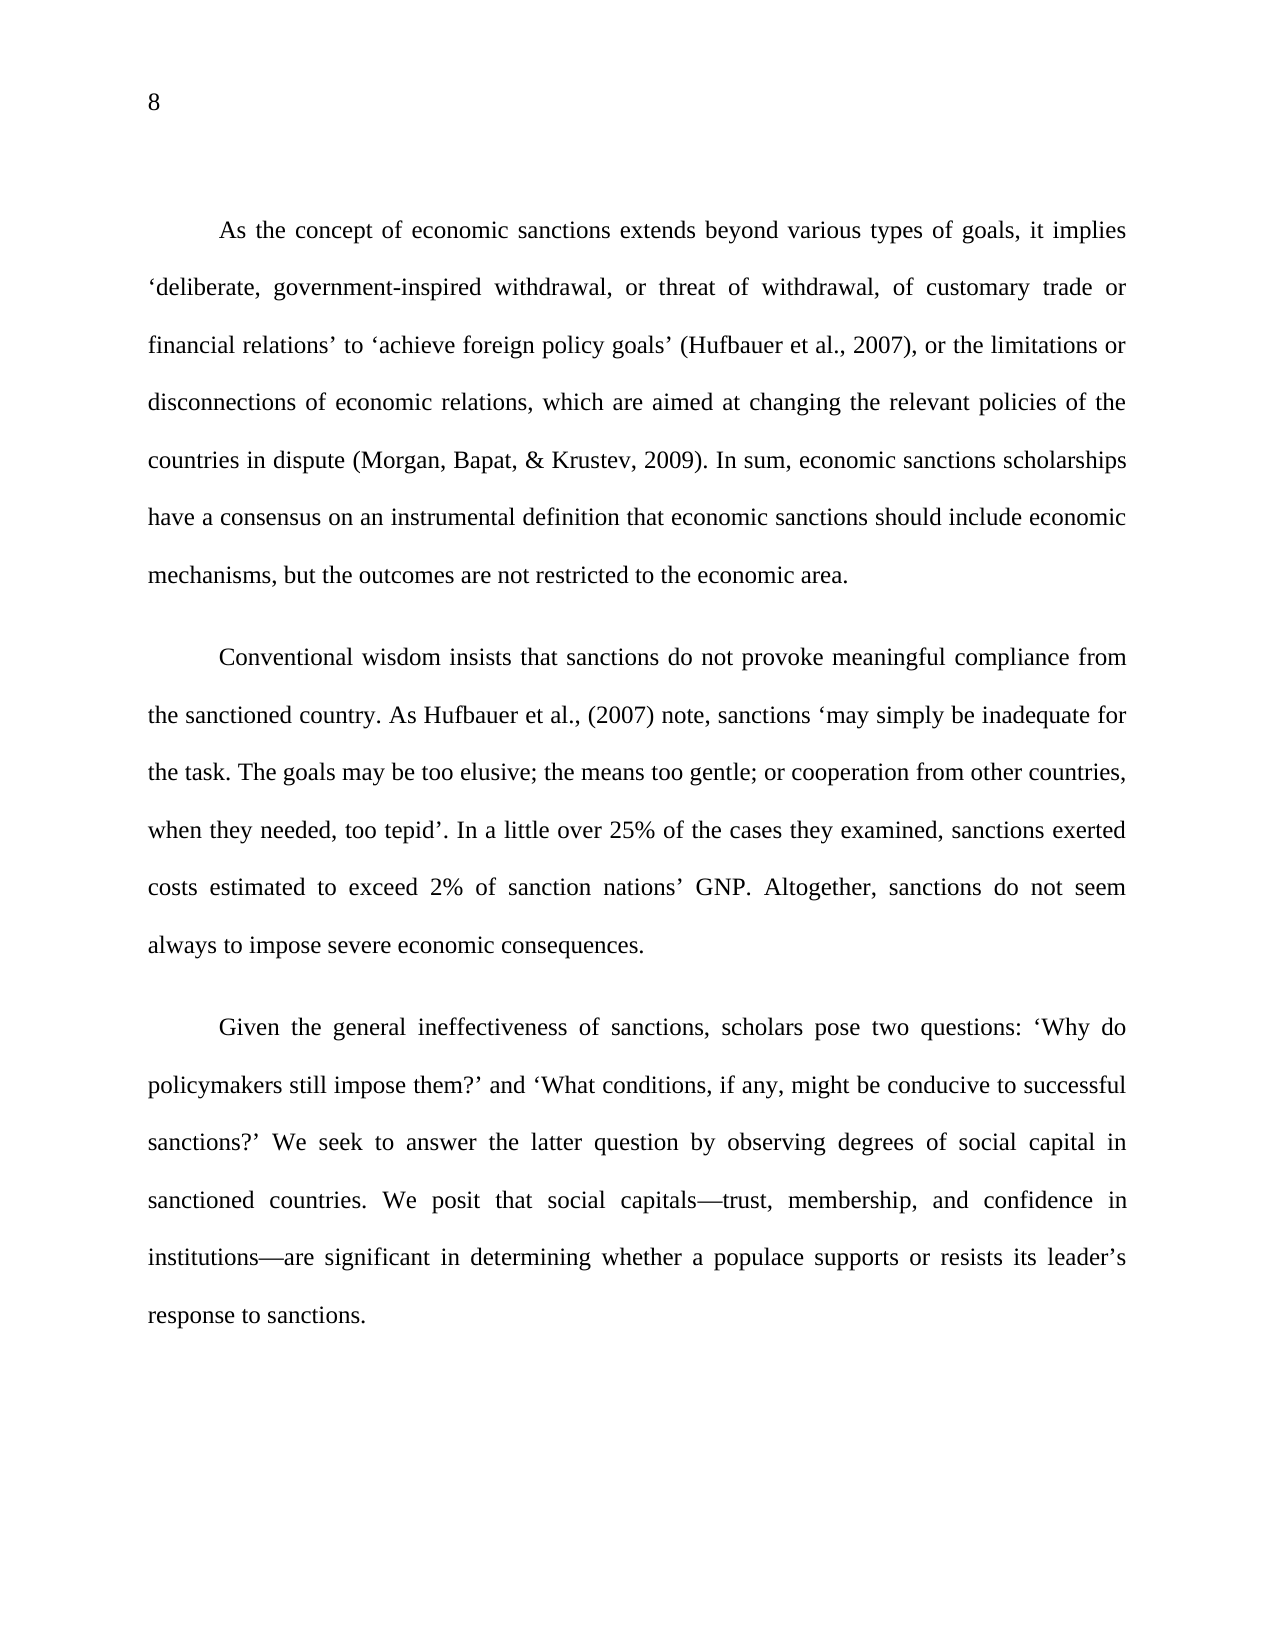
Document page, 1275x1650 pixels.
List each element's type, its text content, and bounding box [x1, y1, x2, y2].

text As the concept of economic sanctions extends beyond various types of goals, it implies ‘deliberate, government-inspired withdrawal, or threat of withdrawal, of customary trade or financial relations’ to ‘achieve foreign policy goals’ (Hufbauer et al., 2007), or the limitations or disconnections of economic relations, which are aimed at changing the relevant policies of the countries in dispute (Morgan, Bapat, & Krustev, 2009). In sum, economic sanctions scholarships have a consensus on an instrumental definition that economic sanctions should include economic mechanisms, but the outcomes are not restricted to the economic area. [148, 215, 1127, 589]
text Given the general ineffectiveness of sanctions, scholars pose two questions: ‘Why do policymakers still impose them?’ and ‘What conditions, if any, might be conducive to successful sanctions?’ We seek to answer the latter question by observing degrees of social capital in sanctioned countries. We posit that social capitals—trust, membership, and confidence in institutions—are significant in determining whether a populace supports or resists its leader’s response to sanctions. [148, 1012, 1127, 1329]
text Conventional wisdom insists that sanctions do not provoke meaningful compliance from the sanctioned country. As Hufbauer et al., (2007) note, sanctions ‘may simply be inadequate for the task. The goals may be too elusive; the means too gentle; or cooperation from other countries, when they needed, too tepid’. In a little over 25% of the cases they examined, sanctions exerted costs estimated to exceed 2% of sanction nations’ GNP. Altogether, sanctions do not seem always to impose severe economic consequences. [148, 642, 1127, 959]
